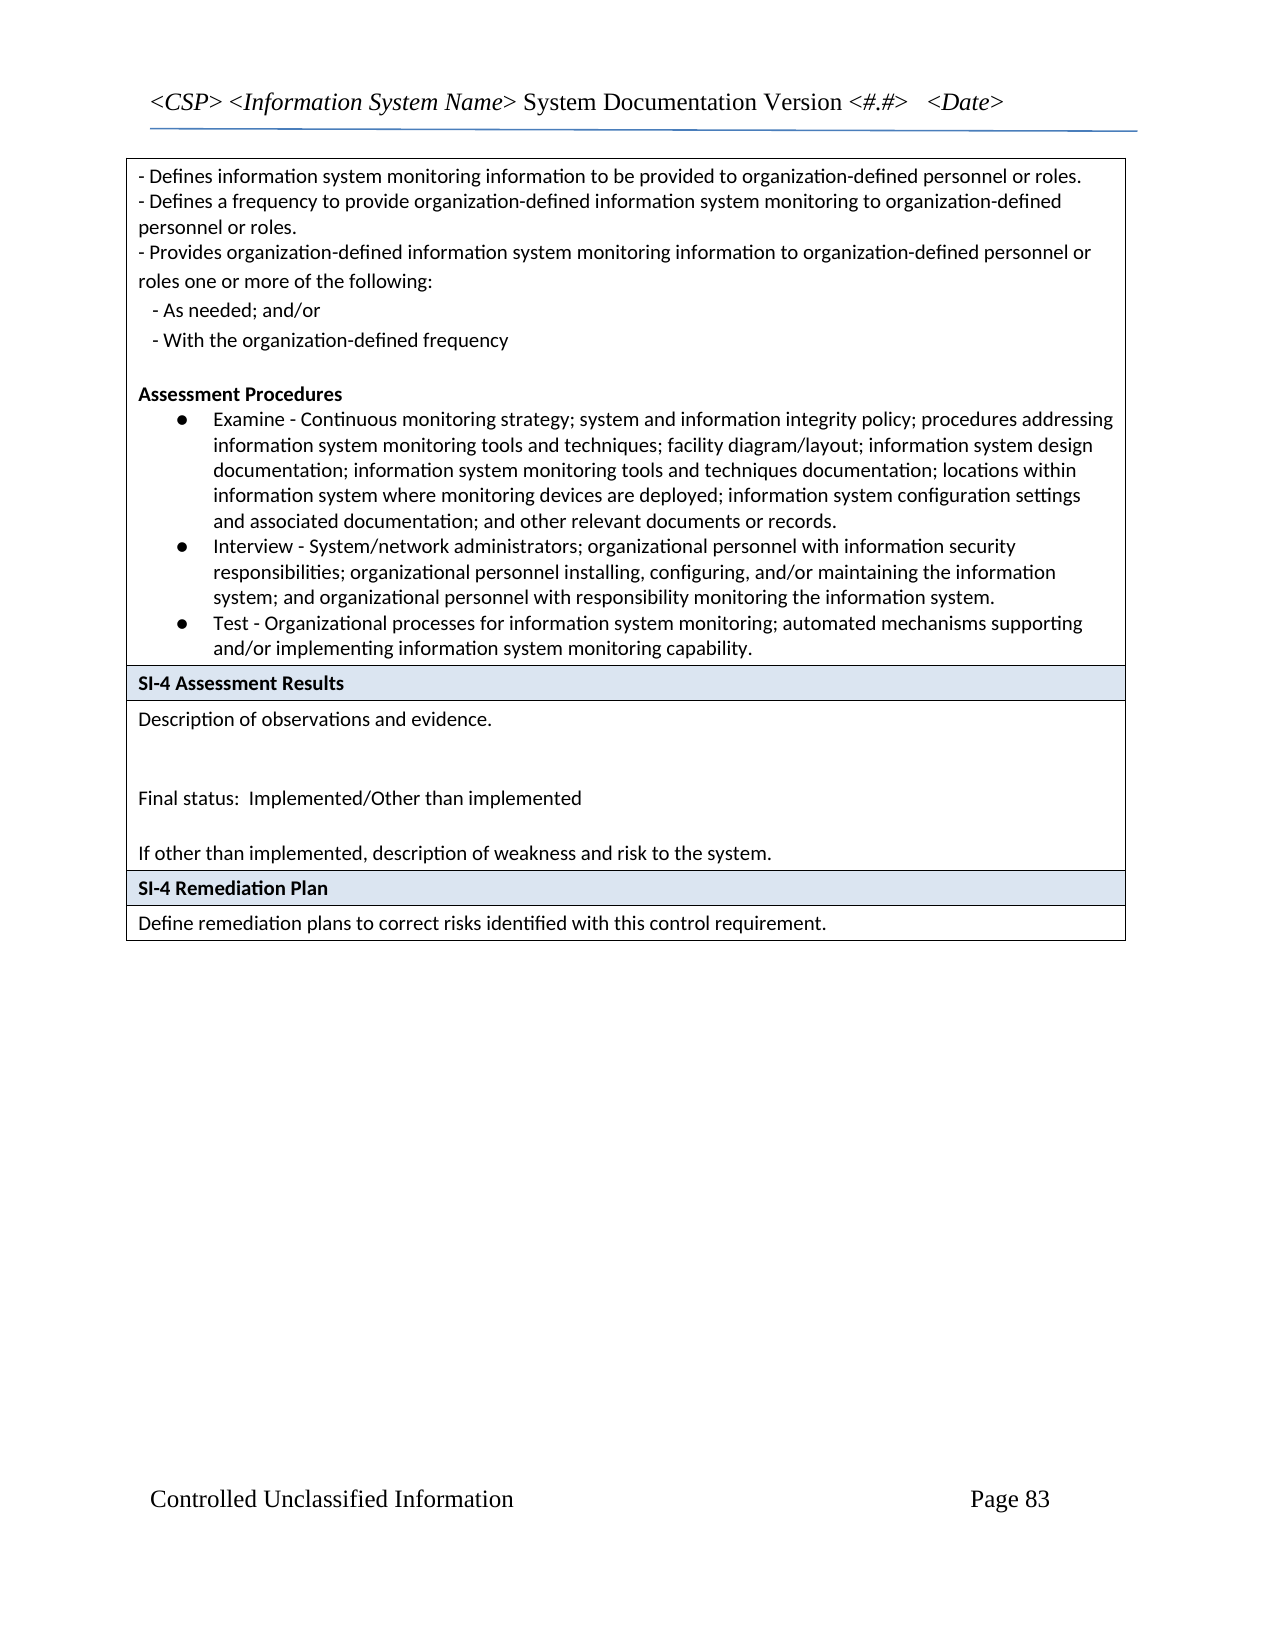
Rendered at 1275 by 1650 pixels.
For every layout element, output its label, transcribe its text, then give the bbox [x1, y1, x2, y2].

table_cell SI-4 Assessment Results [127, 666, 1125, 700]
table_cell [127, 159, 1125, 665]
table_cell Description of observations and evidence. Final status: Implemented/Other than implemented If other than implemented, description of weakness and risk to the system. [127, 701, 1125, 869]
table_cell Define remediation plans to correct risks identified with this control requirement. [127, 906, 1125, 940]
table_cell SI-4 Remediation Plan [127, 871, 1125, 905]
